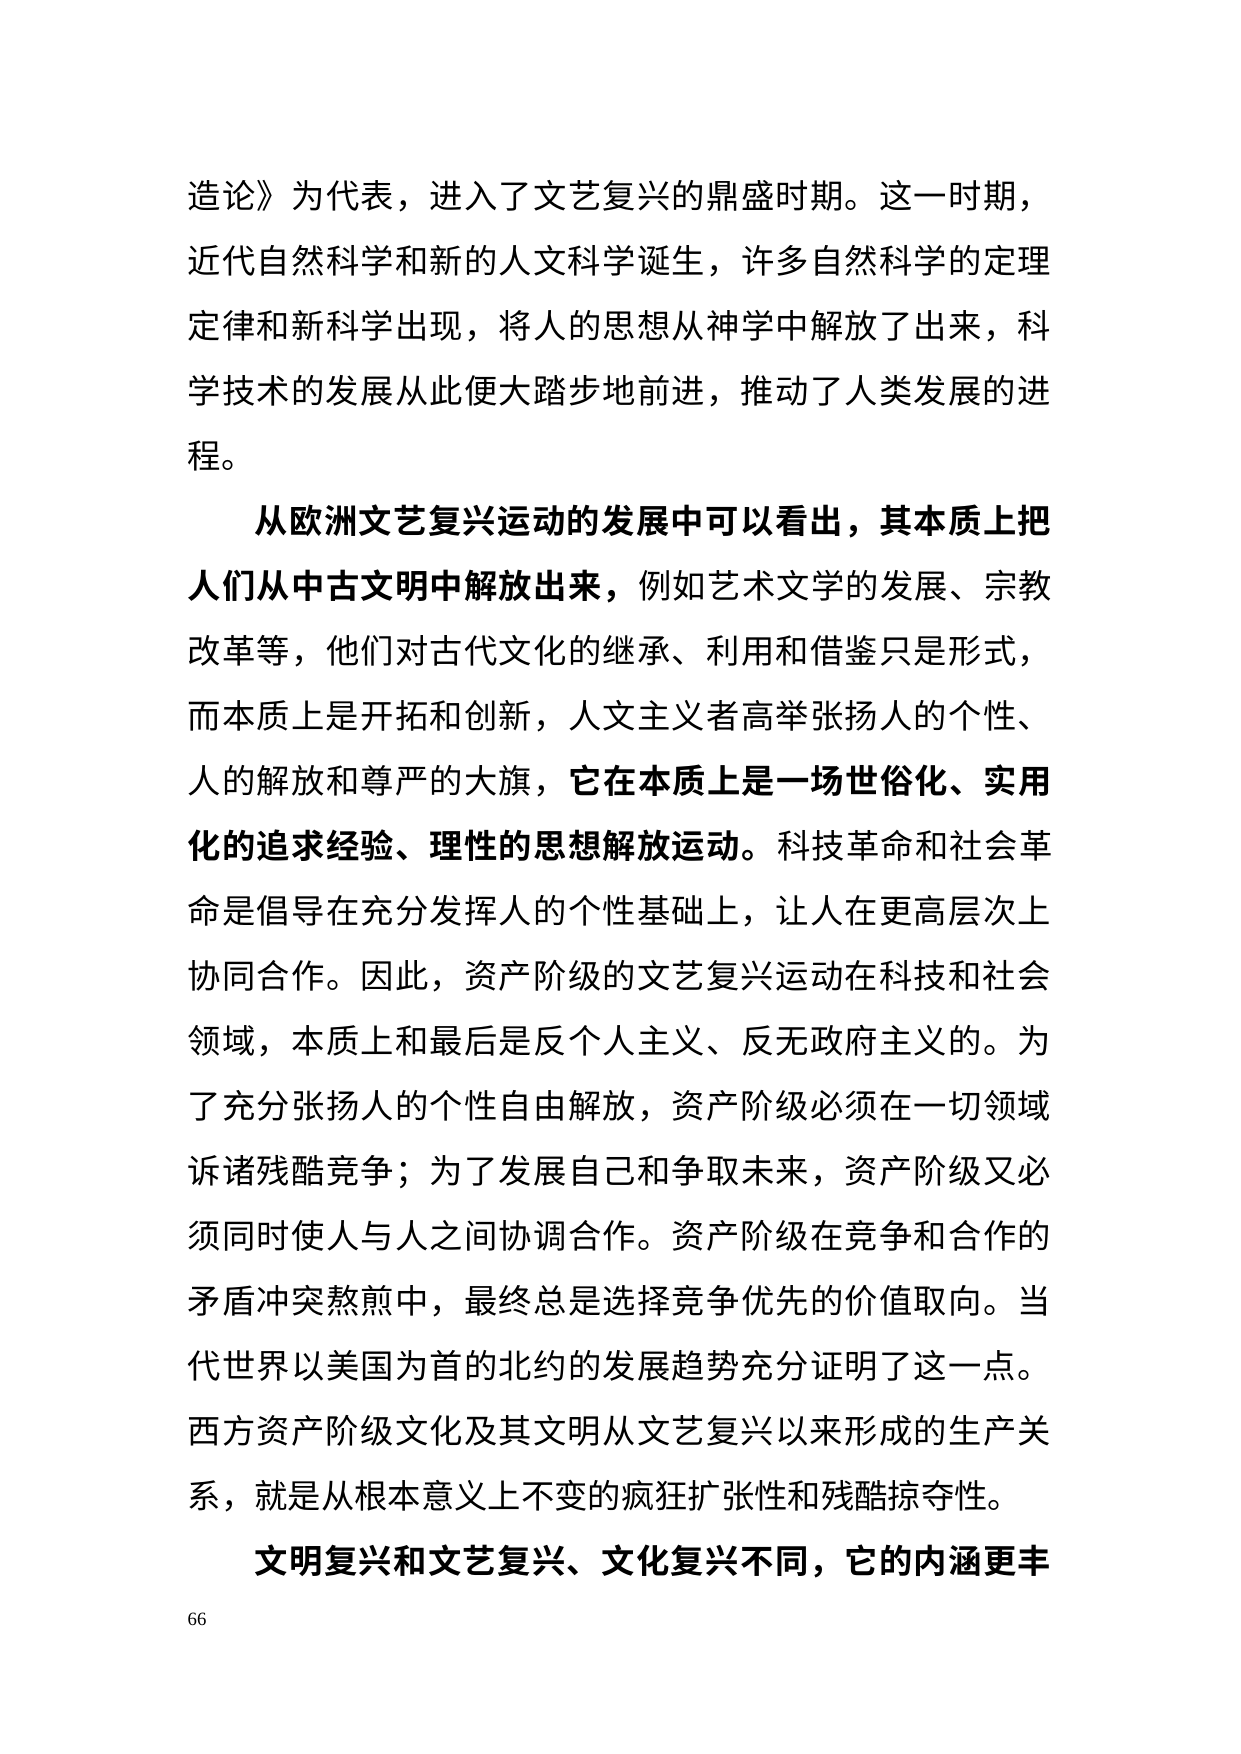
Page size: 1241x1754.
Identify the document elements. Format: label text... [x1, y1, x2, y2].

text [187, 162, 1053, 487]
text 从欧洲文艺复兴运动的发展中可以看出，其本质上把人们从中古文明中解放出来，例如艺术文学的发展、宗教改革等，他们对古代文化的继承、利用和借鉴只是形式，而本质上是开拓和创新，人文主义者高举张扬人的个性、人的解放和尊严的大旗，它在本质上是一场世俗化、实用化的追求经验、理性的思想解放运动。科技革命和社会革命是倡导在充分发挥人的个性基础上，让人在更高层次上协同合作。因此，资产阶级的文艺复兴运动在科技和社会领域，本质上和最后是反个人主义、反无政府主义的。为了充分张扬人的个性自由解放，资产阶级必须在一切领域诉诸残酷竞争；为了发展自己和争取未来，资产阶级又必须同时使人与人之间协调合作。资产阶级在竞争和合作的矛盾冲突熬煎中，最终总是选择竞争优先的价值取向。当代世界以美国为首的北约的发展趋势充分证明了这一点。西方资产阶级文化及其文明从文艺复兴以来形成的生产关系，就是从根本意义上不变的疯狂扩张性和残酷掠夺性。 [187, 487, 1053, 1527]
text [187, 1527, 1053, 1592]
